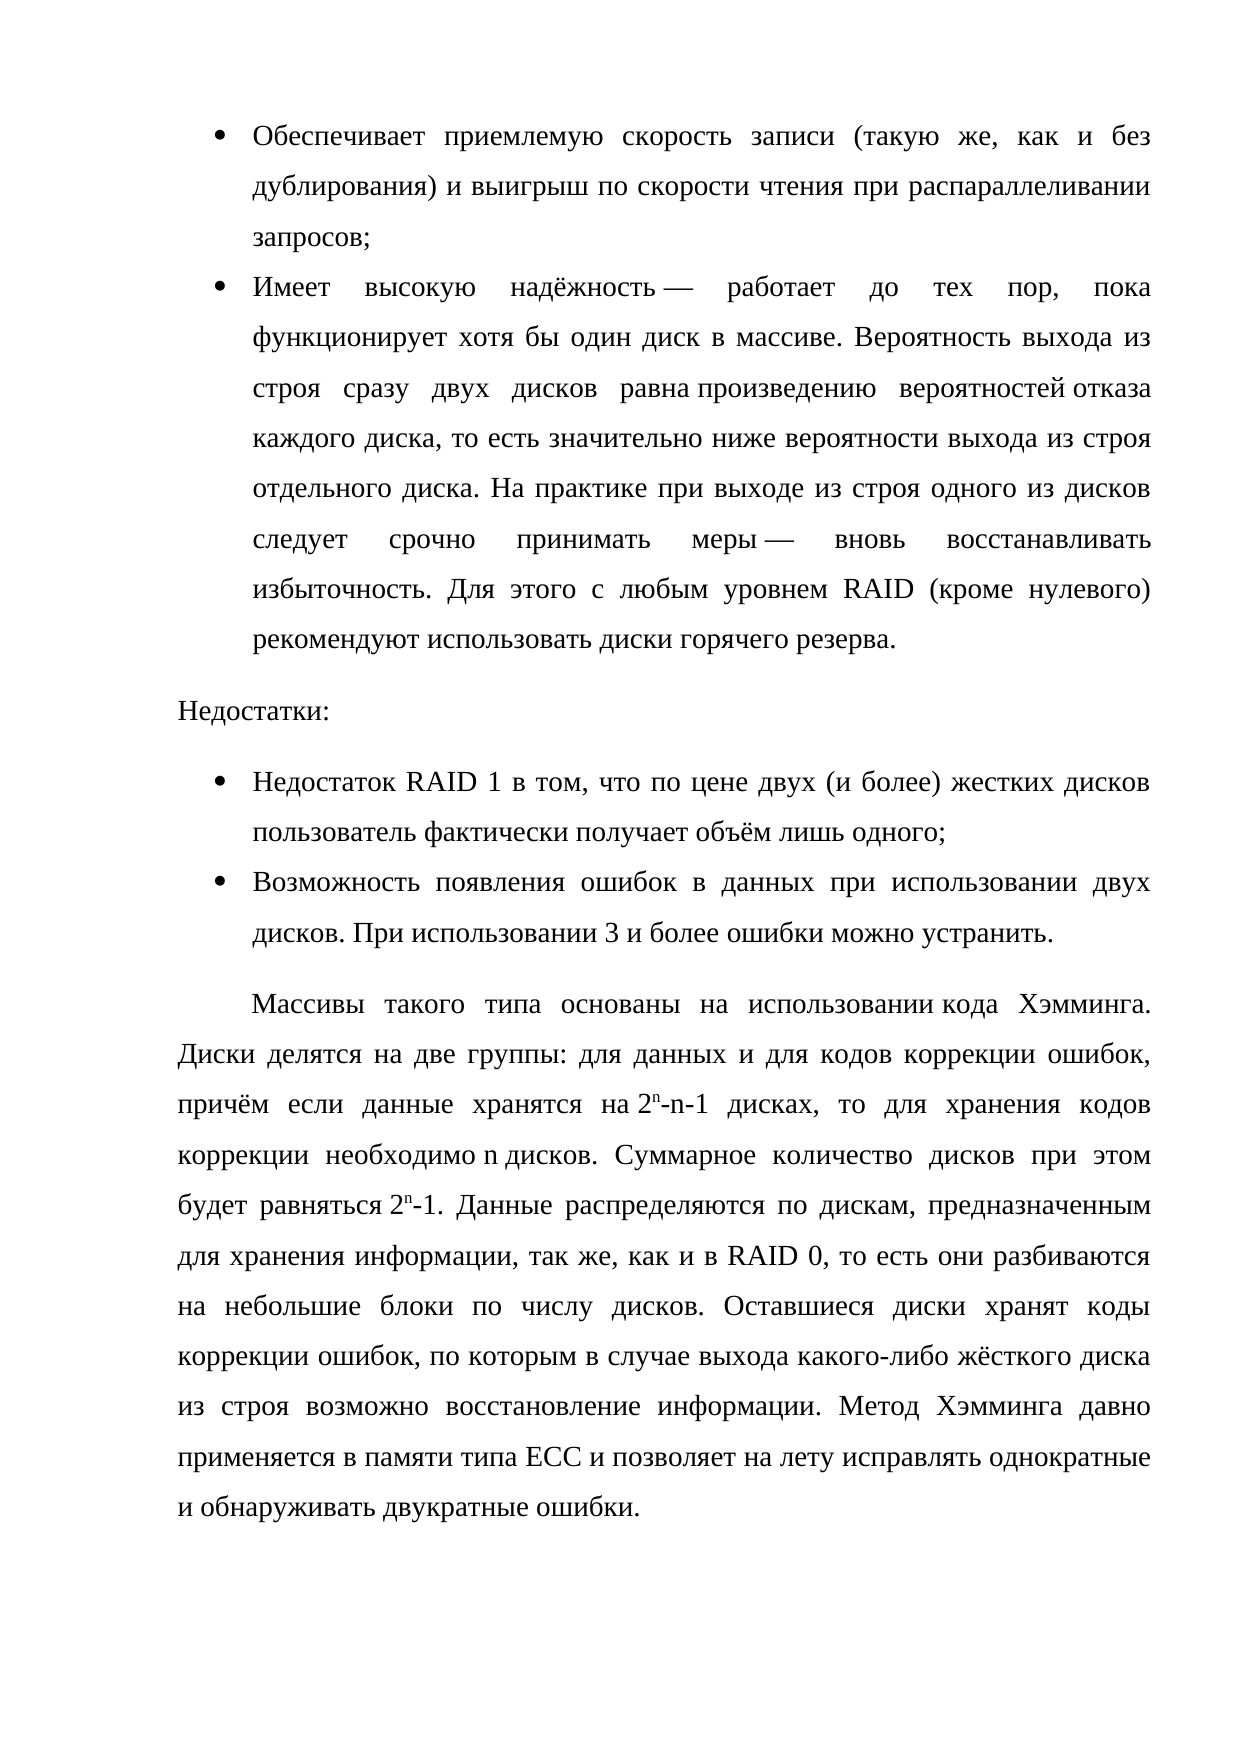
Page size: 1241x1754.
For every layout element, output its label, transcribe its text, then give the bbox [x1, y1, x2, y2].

list Возможность появления ошибок в данных при использовании двух дисков. При использовании 3 и более ошибки можно устранить. [215, 864, 1152, 948]
list Обеспечивает приемлемую скорость записи (такую же, как и без дублирования) и выигрыш по скорости чтения при распараллеливании запросов; [215, 118, 1152, 252]
list Имеет высокую надёжность — работает до тех пор, пока функционирует хотя бы один диск в массиве. Вероятность выхода из строя сразу двух дисков равна произведению вероятностей отказа каждого диска, то есть значительно ниже вероятности выхода из строя отдельного диска. На практике при выходе из строя одного из дисков следует срочно принимать меры — вновь восстанавливать избыточность. Для этого с любым уровнем RAID (кроме нулевого) рекомендуют использовать диски горячего резерва. [215, 269, 1152, 655]
text Недостатки: [177, 693, 1152, 726]
text Массивы такого типа основаны на использовании кода Хэмминга. Диски делятся на две группы: для данных и для кодов коррекции ошибок, причём если данные хранятся на 2n-n-1 дисках, то для хранения кодов коррекции необходимо n дисков. Суммарное количество дисков при этом будет равняться 2n-1. Данные распределяются по дискам, предназначенным для хранения информации, так же, как и в RAID 0, то есть они разбиваются на небольшие блоки по числу дисков. Оставшиеся диски хранят коды коррекции ошибок, по которым в случае выхода какого-либо жёсткого диска из строя возможно восстановление информации. Метод Хэмминга давно применяется в памяти типа ECC и позволяет на лету исправлять однократные и обнаруживать двукратные ошибки. [177, 986, 1152, 1523]
list Недостаток RAID 1 в том, что по цене двух (и более) жестких дисков пользователь фактически получает объём лишь одного; [215, 764, 1152, 848]
